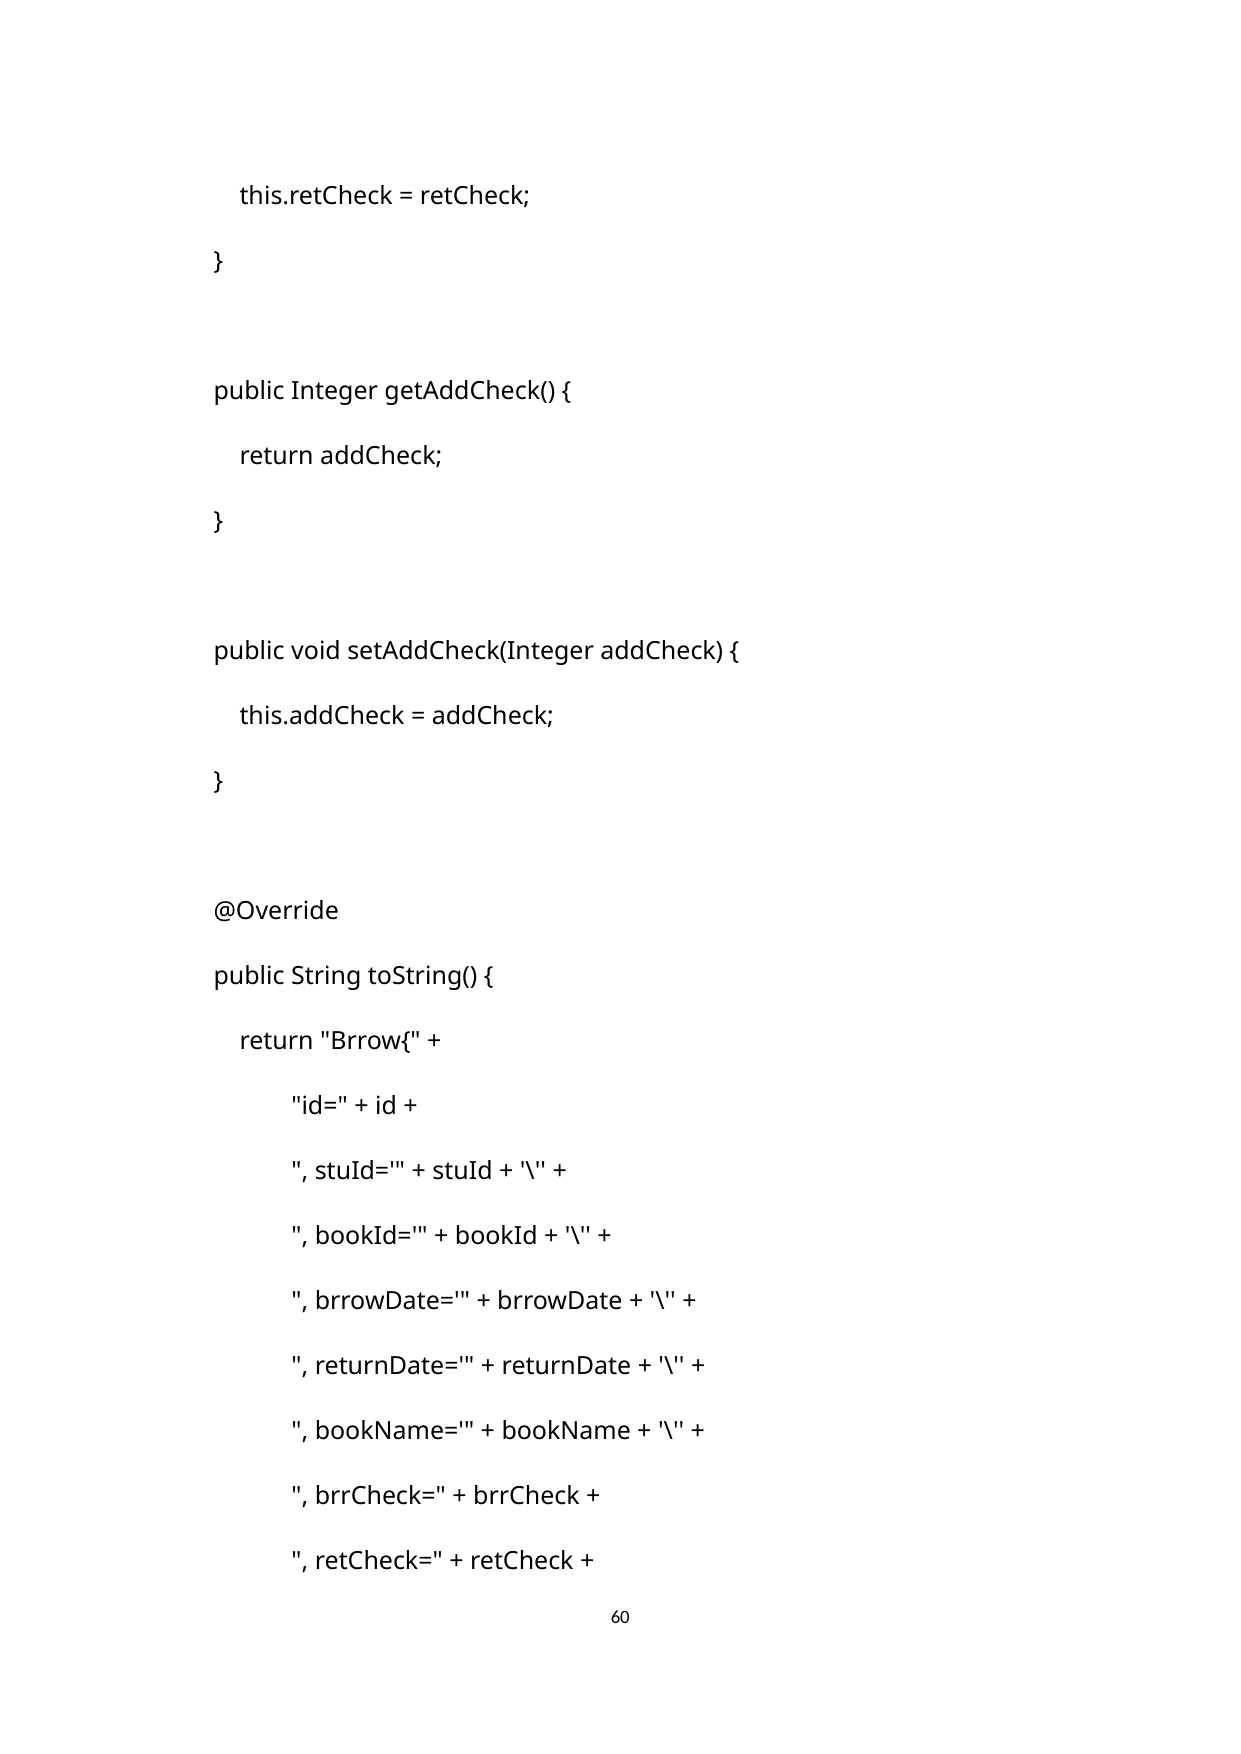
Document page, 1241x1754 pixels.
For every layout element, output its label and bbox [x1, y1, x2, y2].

text [187, 162, 1053, 1592]
